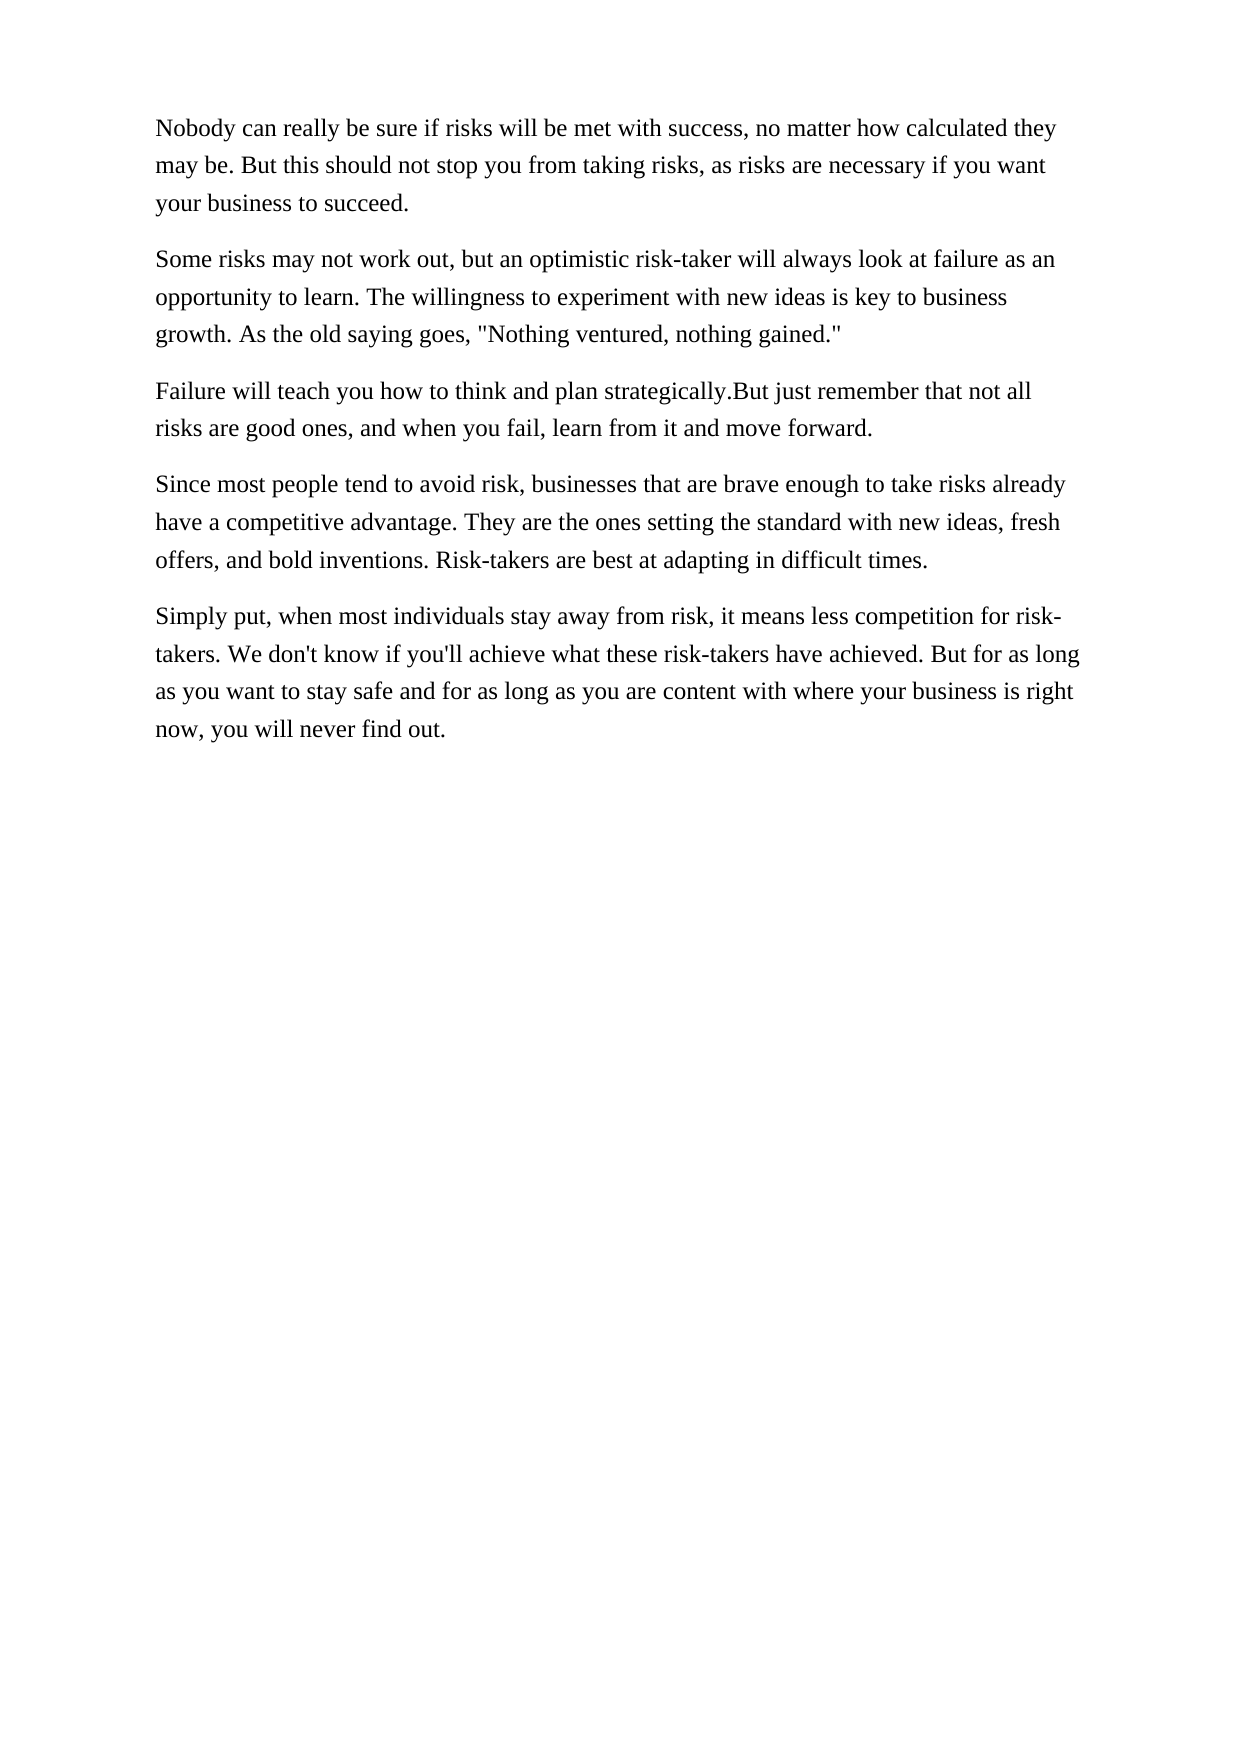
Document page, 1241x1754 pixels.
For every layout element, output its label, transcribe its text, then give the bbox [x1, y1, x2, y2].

text Nobody can really be sure if risks will be met with success, no matter how calculated they may be. But this should not stop you from taking risks, as risks are necessary if you want your business to succeed. [155, 121, 1081, 233]
text Some risks may not work out, but an optimistic risk-taker will always look at failure as an opportunity to learn. The willingness to experiment with new ideas is key to business growth. As the old saying goes, "Nothing ventured, nothing gained." [155, 252, 1081, 365]
text Failure will teach you how to think and plan strategically.But just remember that not all risks are good ones, and when you fail, learn from it and move forward. [155, 383, 1081, 459]
text Simply put, when most individuals stay away from risk, it means less competition for risk-takers. We don't know if you'll achieve what these risk-takers have achieved. But for as long as you want to stay safe and for as long as you are content with where your business is right now, you will never find out. [155, 609, 1081, 759]
text Since most people tend to avoid risk, businesses that are brave enough to take risks already have a competitive advantage. They are the ones setting the standard with new ideas, fresh offers, and bold inventions. Risk-takers are best at adapting in difficult times. [155, 477, 1081, 590]
